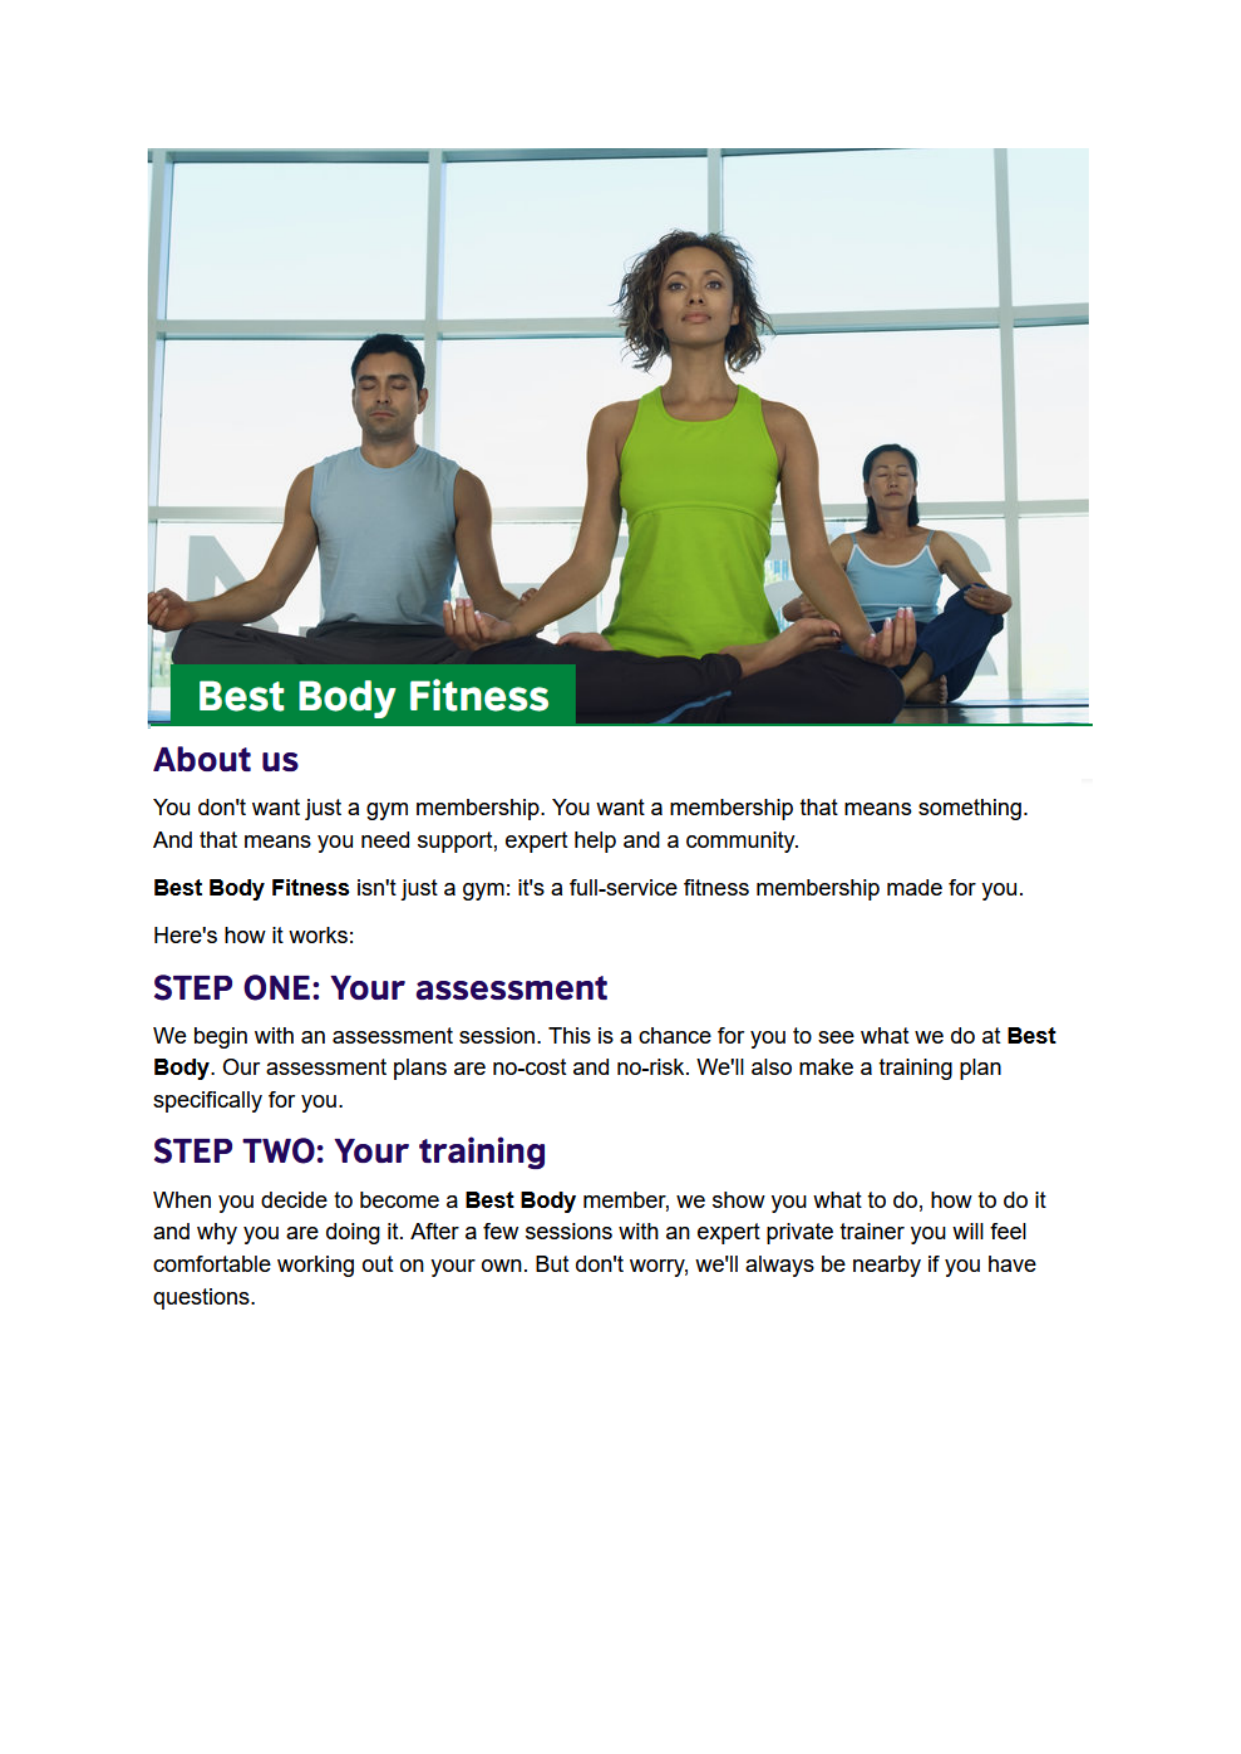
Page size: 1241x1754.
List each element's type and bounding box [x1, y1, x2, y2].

picture [147, 730, 1093, 1326]
picture [147, 147, 1093, 729]
